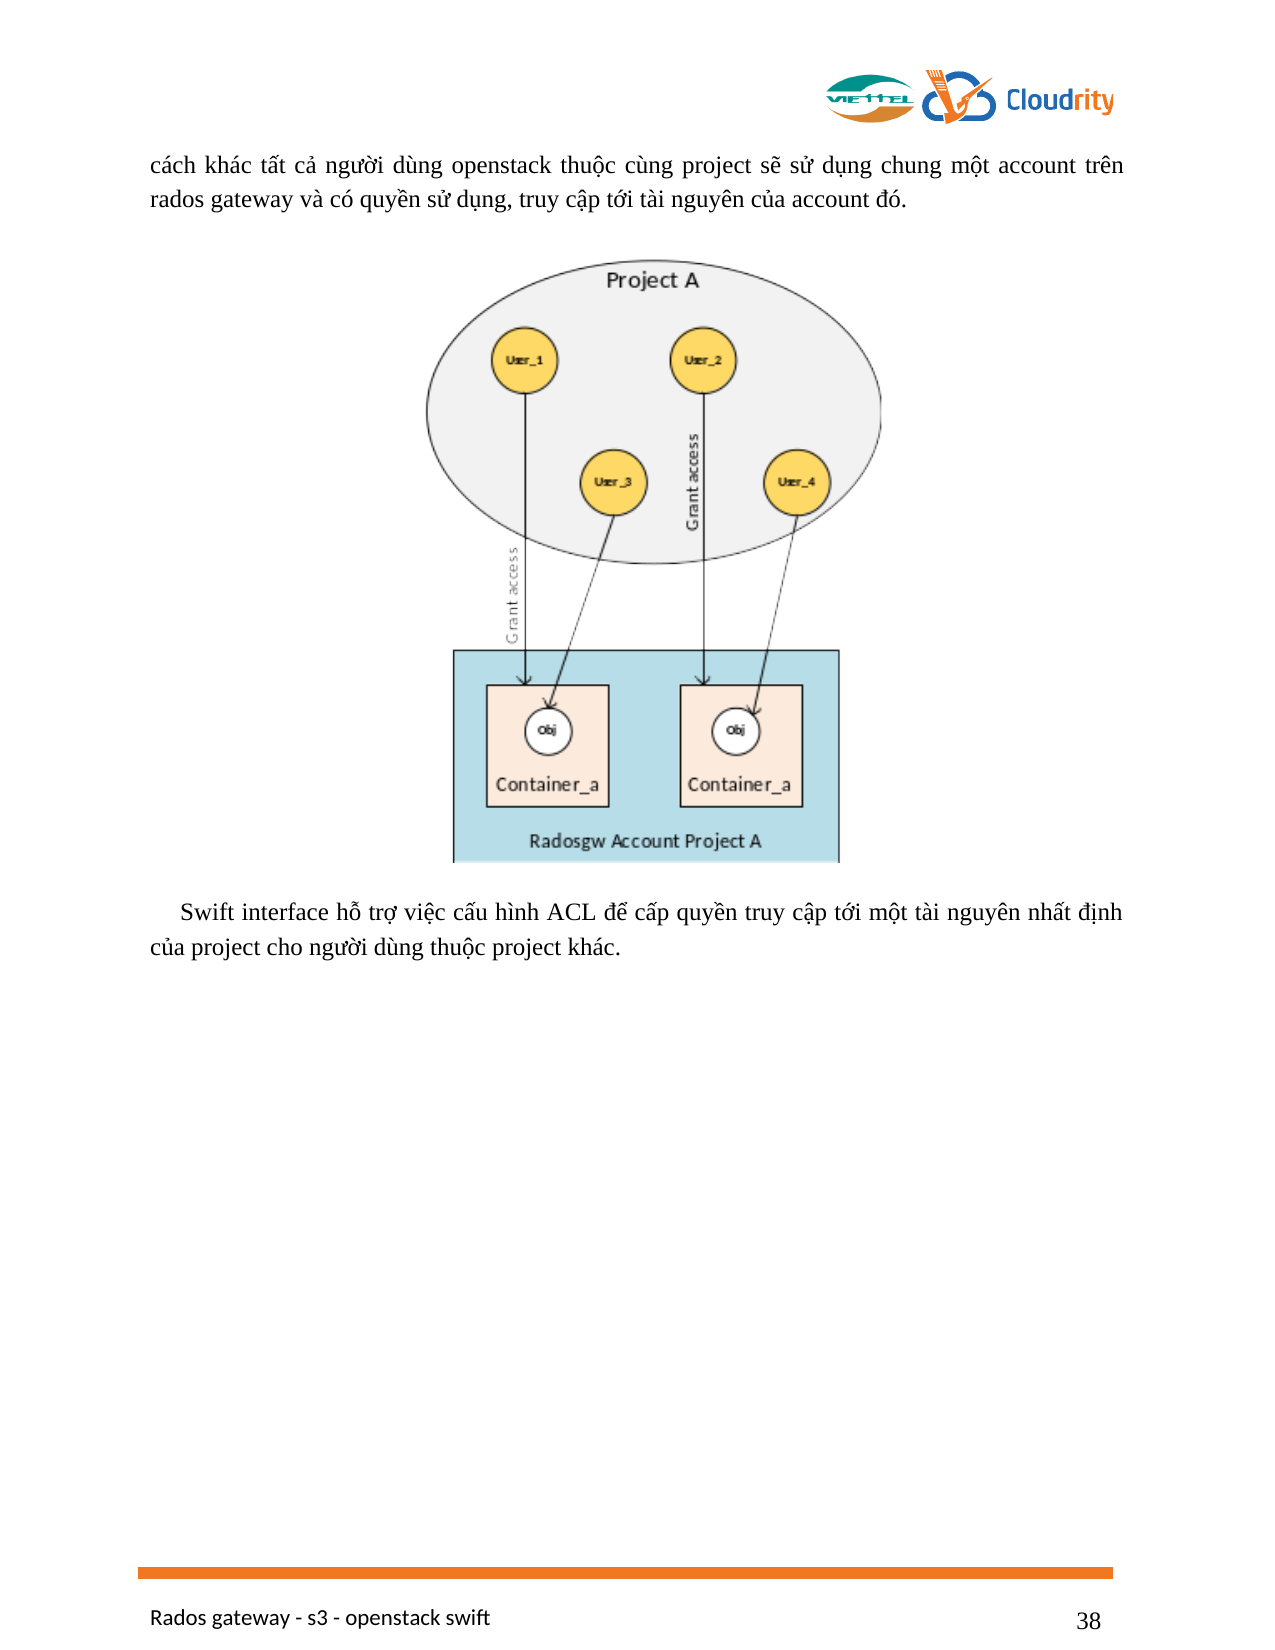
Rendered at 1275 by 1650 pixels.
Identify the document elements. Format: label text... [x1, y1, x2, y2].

picture [823, 73, 916, 123]
text Swift interface hỗ trợ việc cấu hình ACL để cấp quyền truy cập tới một tài nguyên nhất định của project cho người dùng thuộc project khác. [150, 897, 1125, 960]
picture [918, 70, 998, 124]
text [150, 150, 1125, 213]
picture [1006, 78, 1114, 116]
